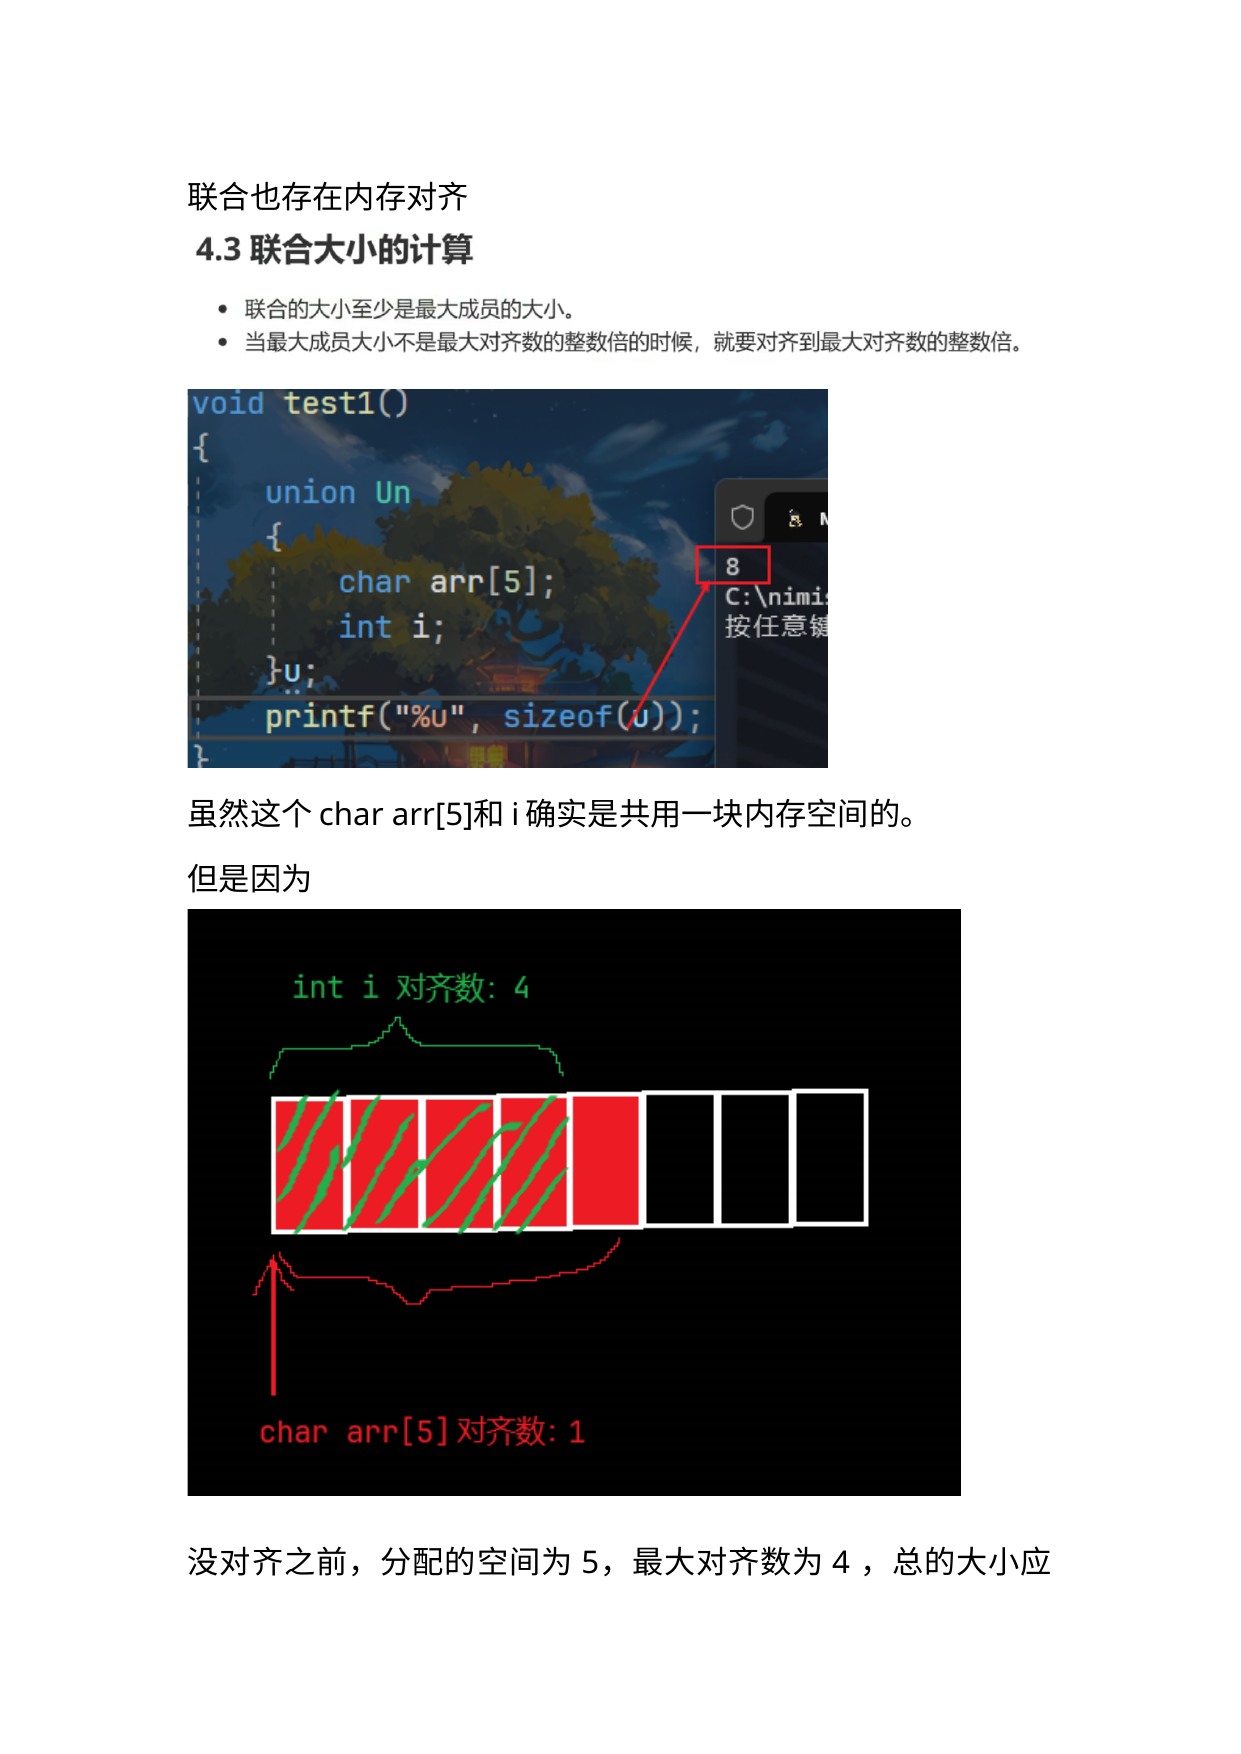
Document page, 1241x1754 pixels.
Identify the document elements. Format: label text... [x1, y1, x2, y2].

picture [187, 227, 1053, 371]
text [187, 1527, 1053, 1592]
picture [187, 909, 961, 1496]
text 联合也存在内存对齐 [187, 162, 1053, 227]
text 但是因为 [187, 844, 1053, 909]
picture [187, 389, 828, 768]
text 虽然这个char arr[5]和i确实是共用一块内存空间的。 [187, 779, 1053, 844]
